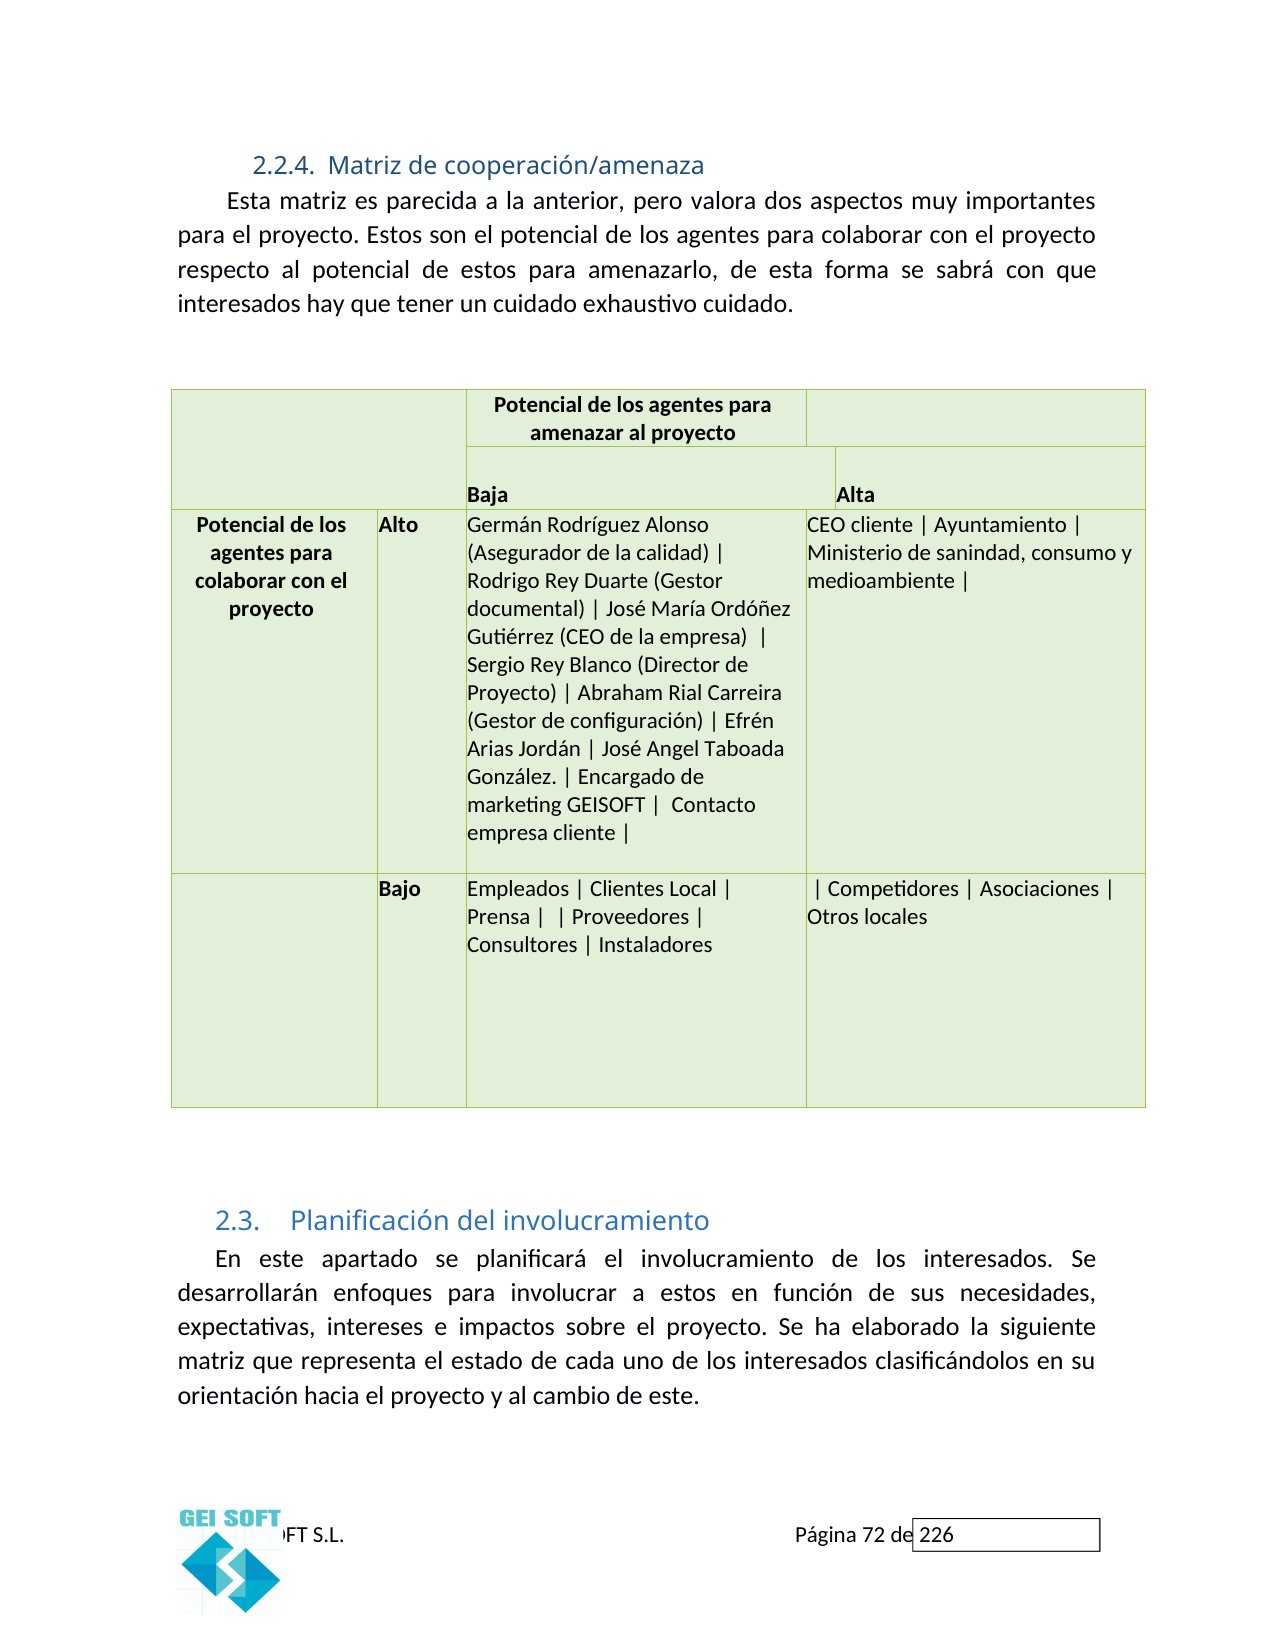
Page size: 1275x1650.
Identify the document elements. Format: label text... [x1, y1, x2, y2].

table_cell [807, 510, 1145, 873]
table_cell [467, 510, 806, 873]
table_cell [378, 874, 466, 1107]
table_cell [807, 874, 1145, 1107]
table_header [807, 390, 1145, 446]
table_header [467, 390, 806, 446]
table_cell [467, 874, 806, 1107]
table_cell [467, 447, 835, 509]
subtitle Planificación del involucramiento [215, 1202, 1098, 1239]
subtitle Matriz de cooperación/amenaza [252, 148, 1098, 182]
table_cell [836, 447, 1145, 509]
text En este apartado se planificará el involucramiento de los interesados. Se desarrollarán enfoques para involucrar a estos en función de sus necesidades, expectativas, intereses e impactos sobre el proyecto. Se ha elaborado la siguiente matriz que representa el estado de cada uno de los interesados clasificándolos en su orientación hacia el proyecto y al cambio de este. [177, 1242, 1098, 1411]
picture [177, 1507, 284, 1615]
text Esta matriz es parecida a la anterior, pero valora dos aspectos muy importantes para el proyecto. Estos son el potencial de los agentes para colaborar con el proyecto respecto al potencial de estos para amenazarlo, de esta forma se sabrá con que interesados hay que tener un cuidado exhaustivo cuidado. [177, 184, 1098, 319]
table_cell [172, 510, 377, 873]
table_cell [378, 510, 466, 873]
picture [912, 1518, 1102, 1553]
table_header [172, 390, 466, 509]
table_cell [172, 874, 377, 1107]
